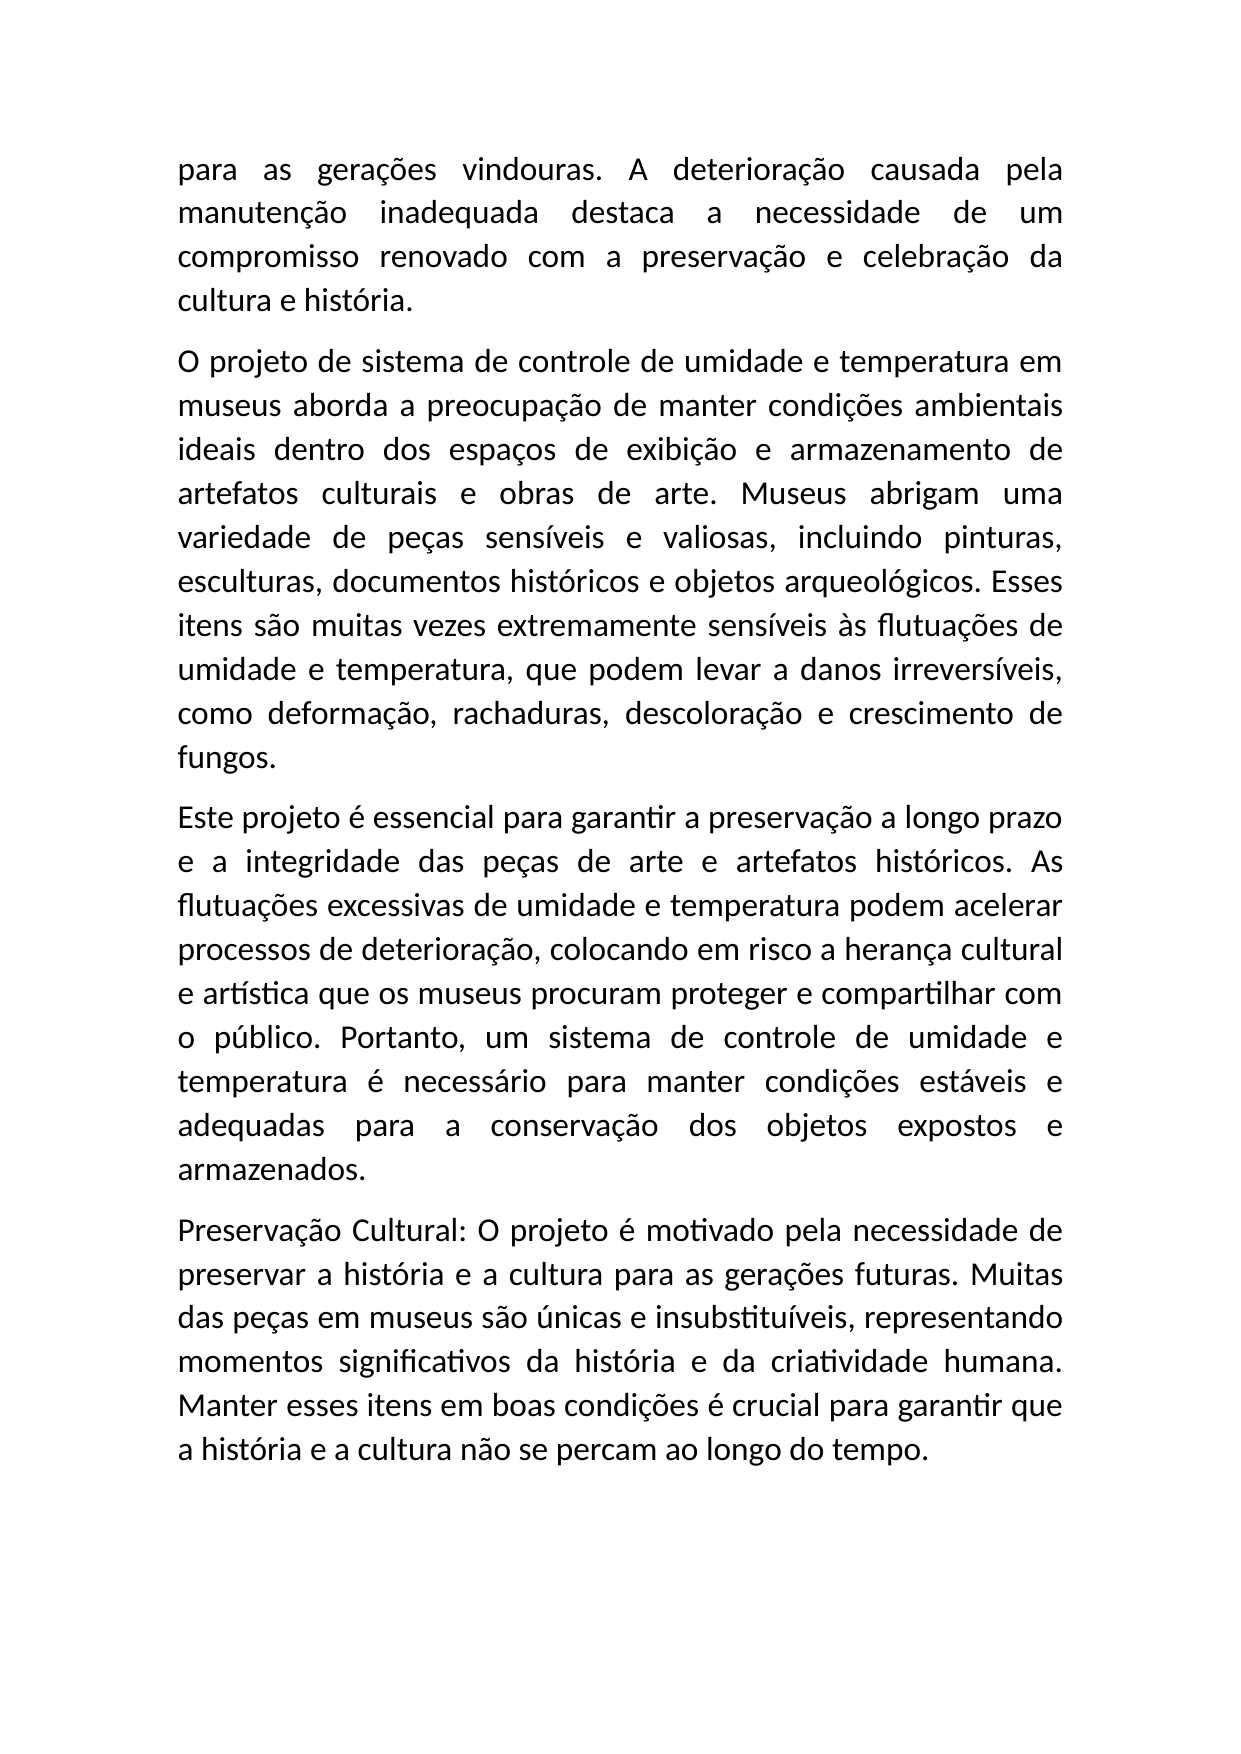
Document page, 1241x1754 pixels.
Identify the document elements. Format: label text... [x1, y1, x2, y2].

text Este projeto é essencial para garantir a preservação a longo prazo e a integridade das peças de arte e artefatos históricos. As flutuações excessivas de umidade e temperatura podem acelerar processos de deterioração, colocando em risco a herança cultural e artística que os museus procuram proteger e compartilhar com o público. Portanto, um sistema de controle de umidade e temperatura é necessário para manter condições estáveis e adequadas para a conservação dos objetos expostos e armazenados. [177, 796, 1063, 1189]
text O projeto de sistema de controle de umidade e temperatura em museus aborda a preocupação de manter condições ambientais ideais dentro dos espaços de exibição e armazenamento de artefatos culturais e obras de arte. Museus abrigam uma variedade de peças sensíveis e valiosas, incluindo pinturas, esculturas, documentos históricos e objetos arqueológicos. Esses itens são muitas vezes extremamente sensíveis às flutuações de umidade e temperatura, que podem levar a danos irreversíveis, como deformação, rachaduras, descoloração e crescimento de fungos. [177, 340, 1063, 776]
